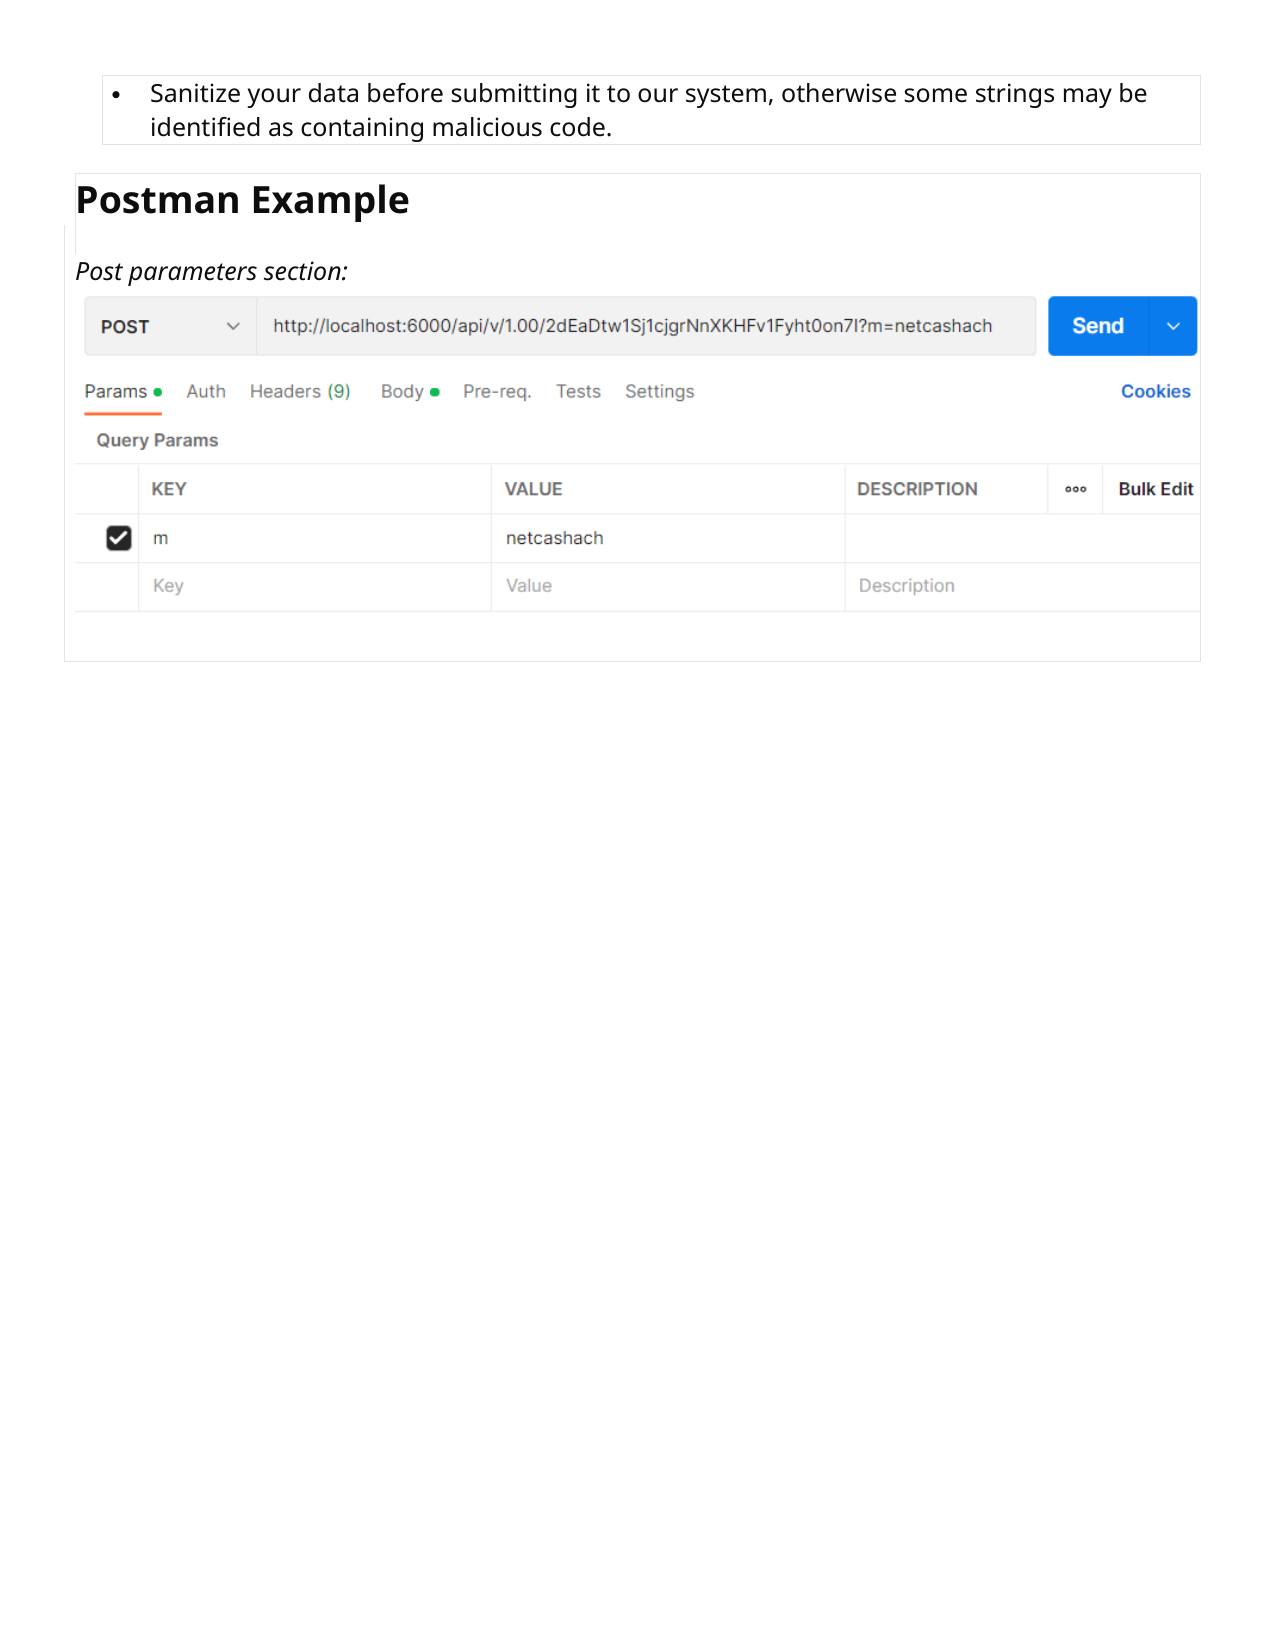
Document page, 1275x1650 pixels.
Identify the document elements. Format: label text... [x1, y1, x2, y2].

text Postman Example [76, 174, 1200, 225]
picture [75, 288, 1200, 661]
text Post parameters section: [65, 253, 1200, 288]
list Sanitize your data before submitting it to our system, otherwise some strings may be identified as containing malicious code. [103, 76, 1200, 144]
